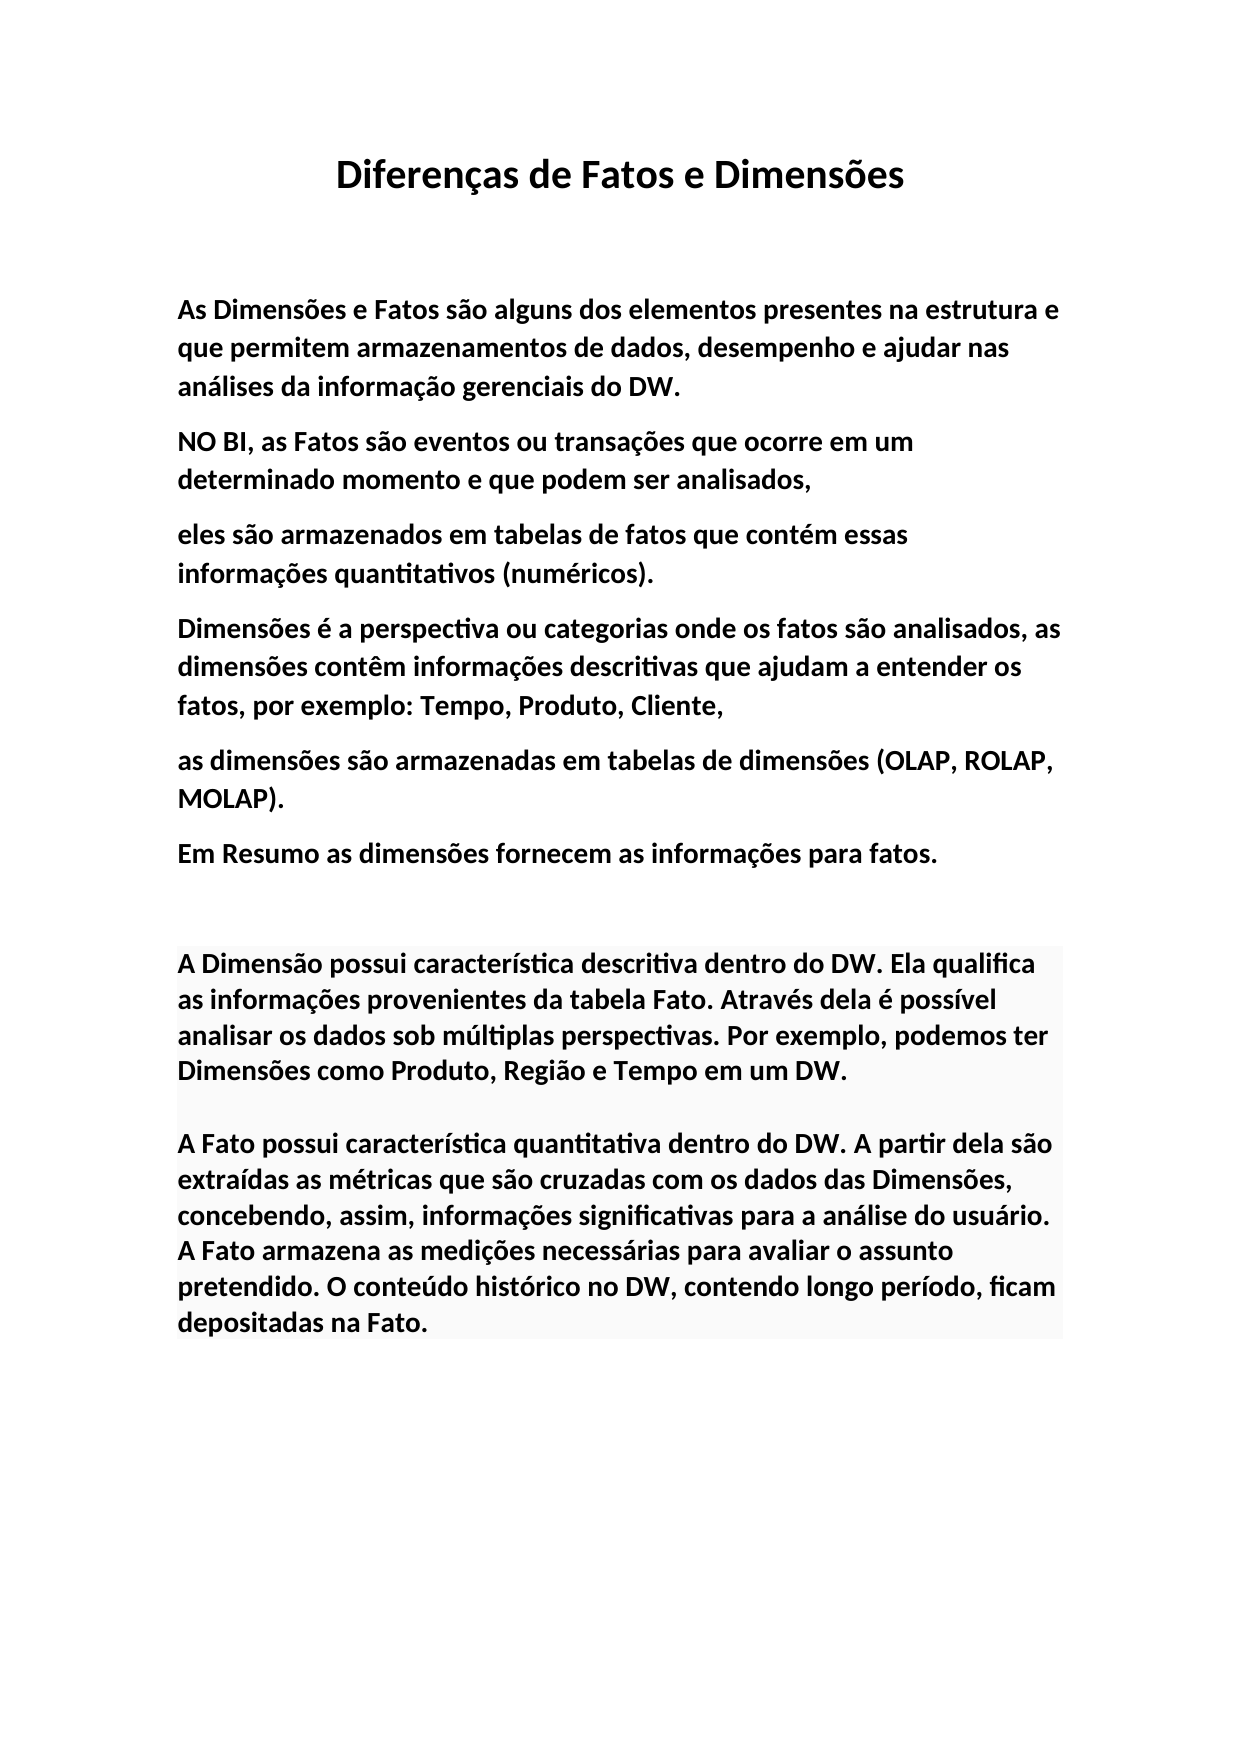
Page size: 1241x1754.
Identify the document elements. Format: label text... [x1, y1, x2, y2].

text As Dimensões e Fatos são alguns dos elementos presentes na estrutura e que permitem armazenamentos de dados, desempenho e ajudar nas análises da informação gerenciais do DW. [177, 291, 1063, 403]
text eles são armazenados em tabelas de fatos que contém essas informações quantitativos (numéricos). [177, 516, 1063, 590]
text A Dimensão possui característica descritiva dentro do DW. Ela qualifica as informações provenientes da tabela Fato. Através dela é possível analisar os dados sob múltiplas perspectivas. Por exemplo, podemos ter Dimensões como Produto, Região e Tempo em um DW. [177, 946, 1063, 1088]
text as dimensões são armazenadas em tabelas de dimensões (OLAP, ROLAP, MOLAP). [177, 742, 1063, 816]
text A Fato possui característica quantitativa dentro do DW. A partir dela são extraídas as métricas que são cruzadas com os dados das Dimensões, concebendo, assim, informações significativas para a análise do usuário. A Fato armazena as medições necessárias para avaliar o assunto pretendido. O conteúdo histórico no DW, contendo longo período, ficam depositadas na Fato. [177, 1126, 1063, 1339]
text Diferenças de Fatos e Dimensões [177, 148, 1063, 198]
text Em Resumo as dimensões fornecem as informações para fatos. [177, 835, 1063, 871]
text NO BI, as Fatos são eventos ou transações que ocorre em um determinado momento e que podem ser analisados, [177, 423, 1063, 497]
text Dimensões é a perspectiva ou categorias onde os fatos são analisados, as dimensões contêm informações descritivas que ajudam a entender os fatos, por exemplo: Tempo, Produto, Cliente, [177, 610, 1063, 722]
